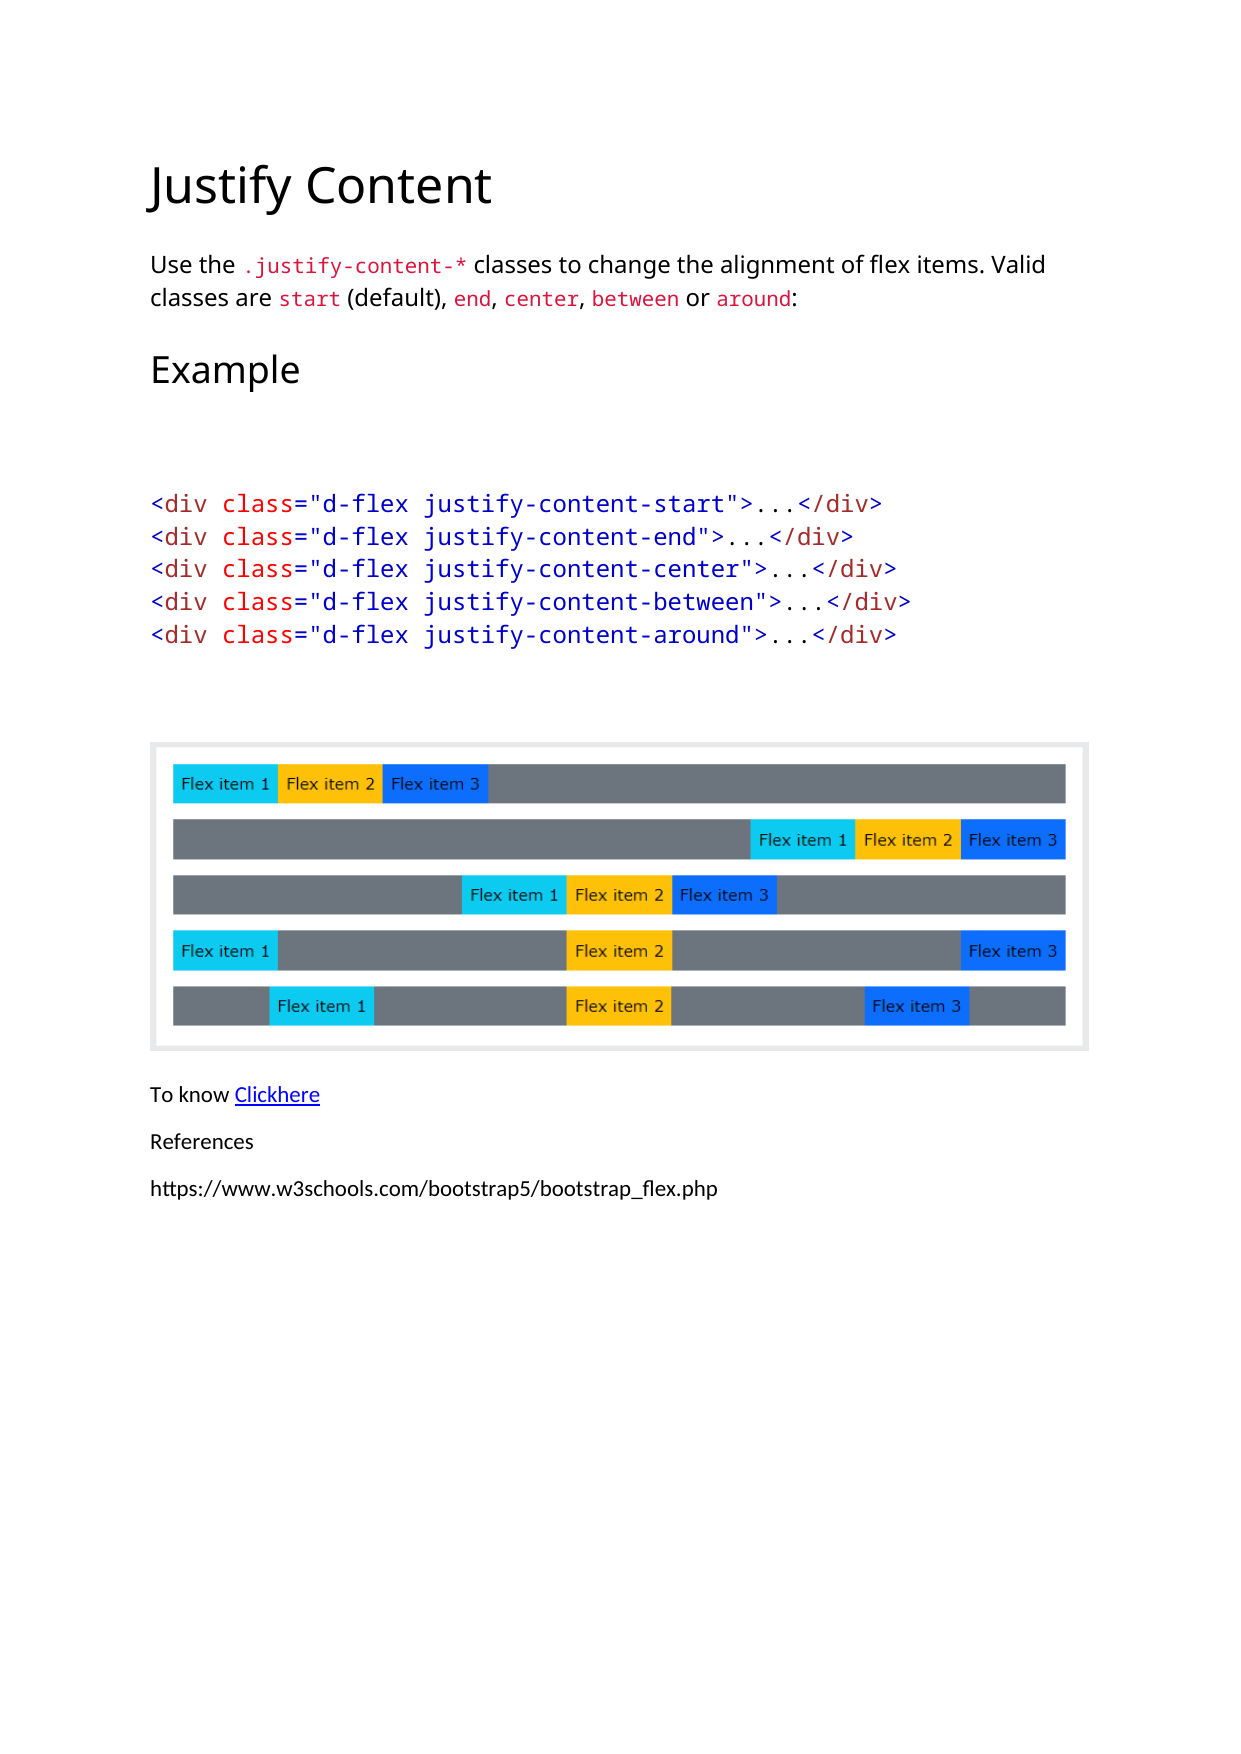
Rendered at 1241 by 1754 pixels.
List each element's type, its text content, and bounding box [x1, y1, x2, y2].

subtitle Justify Content [150, 150, 1090, 218]
text References [150, 1127, 1090, 1155]
text <div class="d-flex justify-content-start">...</div> <div class="d-flex justify-content-end">...</div> <div class="d-flex justify-content-center">...</div> <div class="d-flex justify-content-between">...</div> <div class="d-flex justify-content-around">...</div> [150, 487, 1090, 650]
text https://www.w3schools.com/bootstrap5/bootstrap_flex.php [150, 1174, 1090, 1202]
picture [150, 742, 1089, 1051]
text Use the .justify-content-* classes to change the alignment of flex items. Valid classes are start (default), end, center, between or around: [150, 248, 1090, 313]
subtitle Example [150, 343, 1090, 394]
text To know Clickhere [150, 1080, 1090, 1108]
